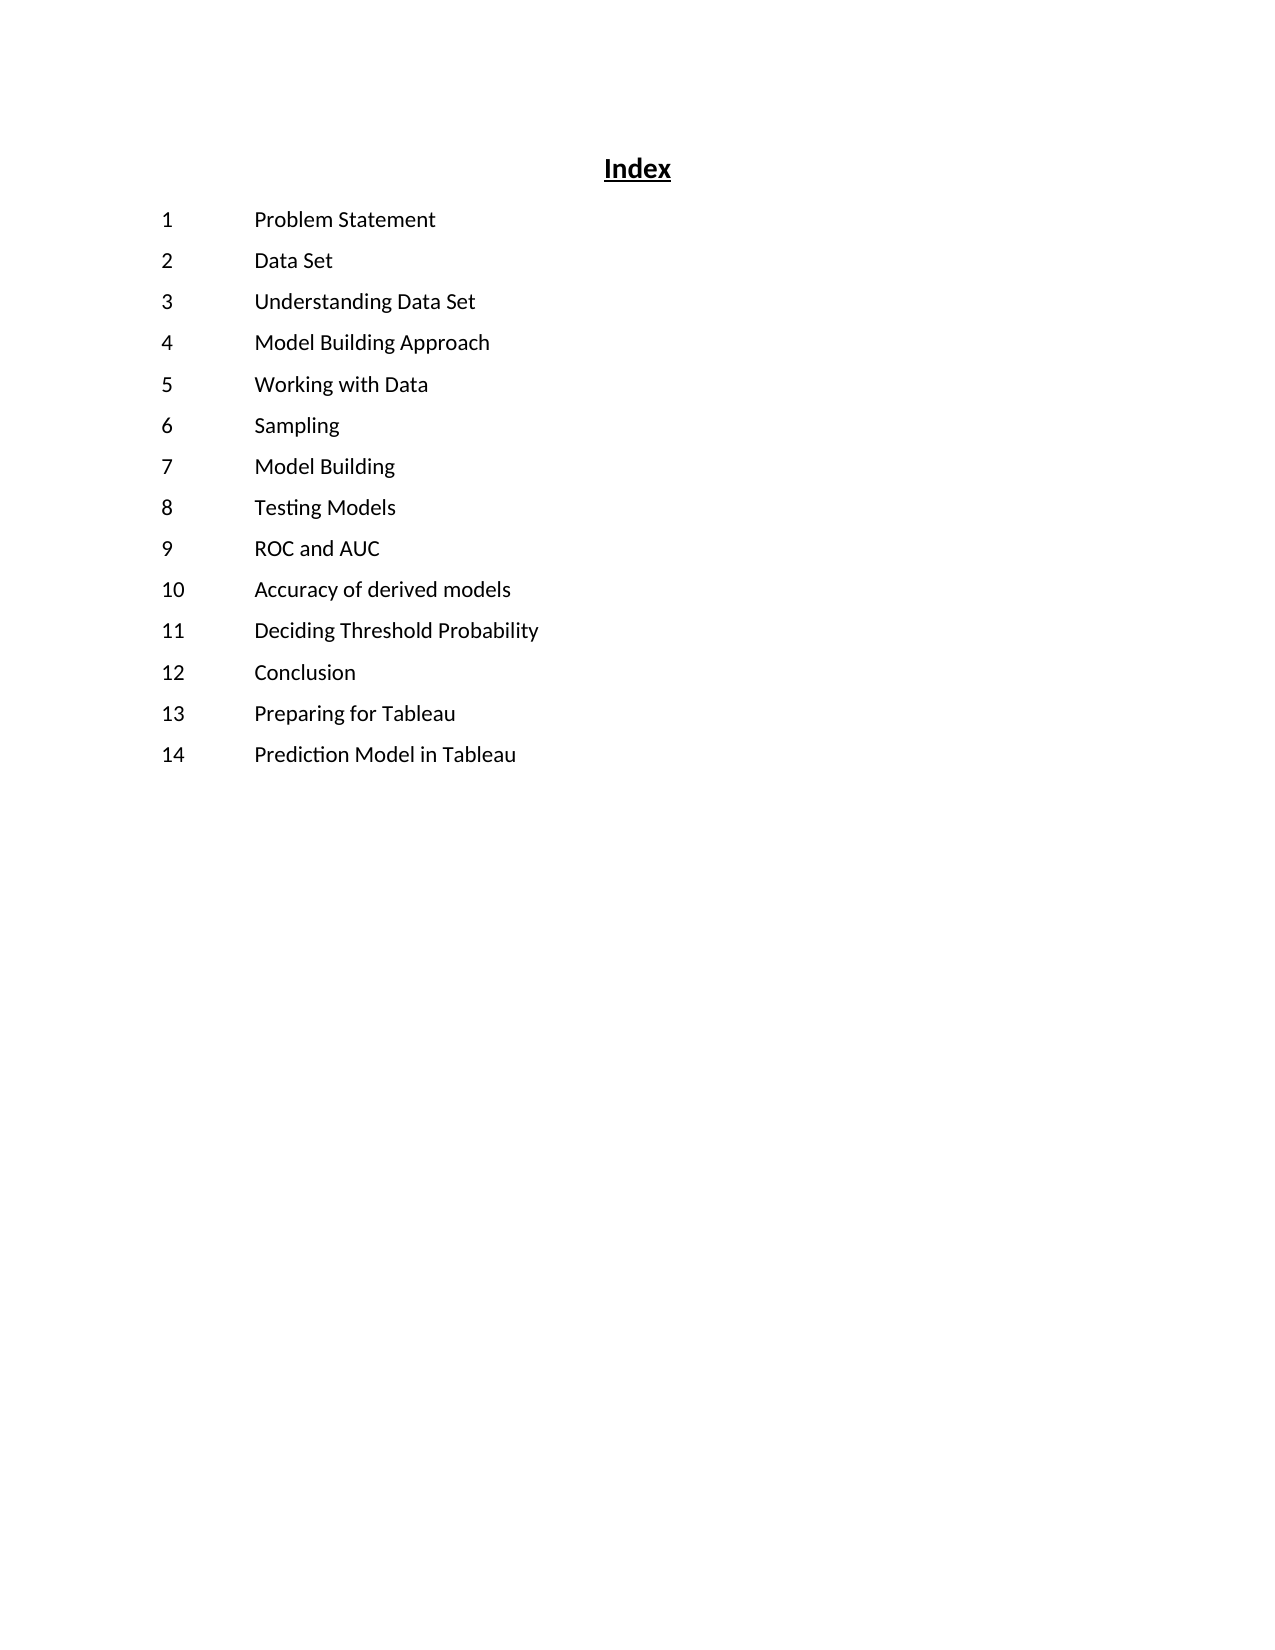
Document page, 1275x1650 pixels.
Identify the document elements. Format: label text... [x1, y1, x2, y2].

table_cell 7 [150, 452, 243, 493]
table_cell ROC and AUC [243, 534, 1124, 575]
table_cell Data Set [243, 246, 1124, 287]
table_cell Testing Models [243, 493, 1124, 534]
table_cell 10 [150, 575, 243, 617]
table_cell Conclusion [243, 658, 1124, 699]
table_cell 3 [150, 288, 243, 328]
text Index [150, 150, 1125, 186]
table_cell 11 [150, 617, 243, 658]
table_cell Preparing for Tableau [243, 699, 1124, 740]
table_cell Model Building [243, 452, 1124, 493]
table_cell 9 [150, 534, 243, 575]
table_cell 13 [150, 699, 243, 740]
table_cell Working with Data [243, 370, 1124, 411]
table_cell Prediction Model in Tableau [243, 740, 1124, 781]
table_cell Understanding Data Set [243, 288, 1124, 328]
table_cell 14 [150, 740, 243, 781]
table_cell 2 [150, 246, 243, 287]
table_cell Sampling [243, 411, 1124, 452]
table_cell Model Building Approach [243, 329, 1124, 370]
table_header 1 [150, 205, 243, 246]
table_cell 8 [150, 493, 243, 534]
table_cell 4 [150, 329, 243, 370]
table_header Problem Statement [243, 205, 1124, 246]
table_cell 5 [150, 370, 243, 411]
table_cell Deciding Threshold Probability [243, 617, 1124, 658]
table_cell 6 [150, 411, 243, 452]
table_cell 12 [150, 658, 243, 699]
table_cell Accuracy of derived models [243, 575, 1124, 617]
